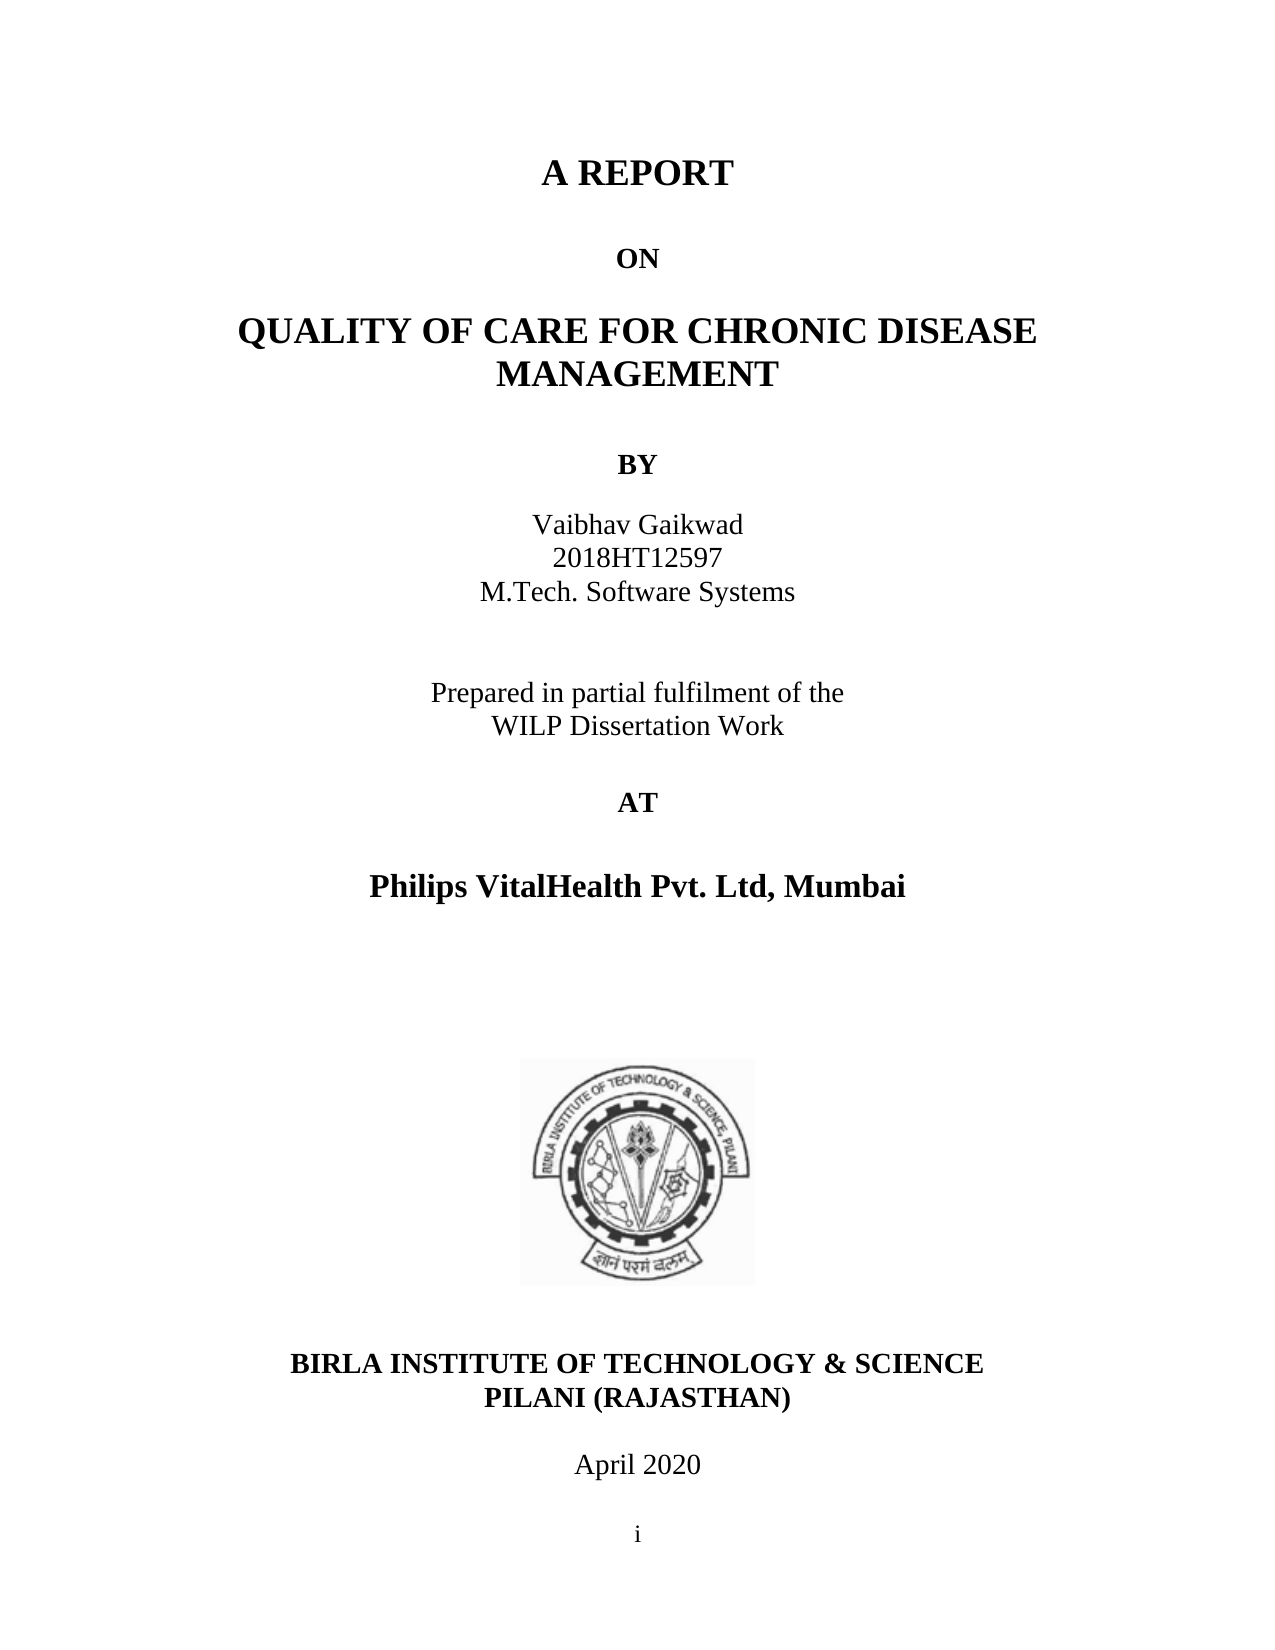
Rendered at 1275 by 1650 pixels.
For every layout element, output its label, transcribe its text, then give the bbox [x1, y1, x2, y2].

text BY [150, 447, 1125, 481]
text Philips VitalHealth Pvt. Ltd, Mumbai [150, 866, 1125, 905]
text April 2020 [150, 1447, 1125, 1481]
text A REPORT [150, 150, 1125, 193]
text 2018HT12597 [150, 541, 1125, 574]
text M.Tech. Software Systems [150, 574, 1125, 608]
text PILANI (RAJASTHAN) [150, 1380, 1125, 1414]
text WILP Dissertation Work [150, 708, 1125, 742]
text AT [150, 785, 1125, 818]
text BIRLA INSTITUTE OF TECHNOLOGY & SCIENCE [150, 1347, 1125, 1380]
text Prepared in partial fulfilment of the [150, 675, 1125, 708]
text ON [150, 241, 1125, 274]
text Vaibhav Gaikwad [150, 507, 1125, 541]
text QUALITY OF CARE FOR CHRONIC DISEASE MANAGEMENT [150, 308, 1125, 394]
